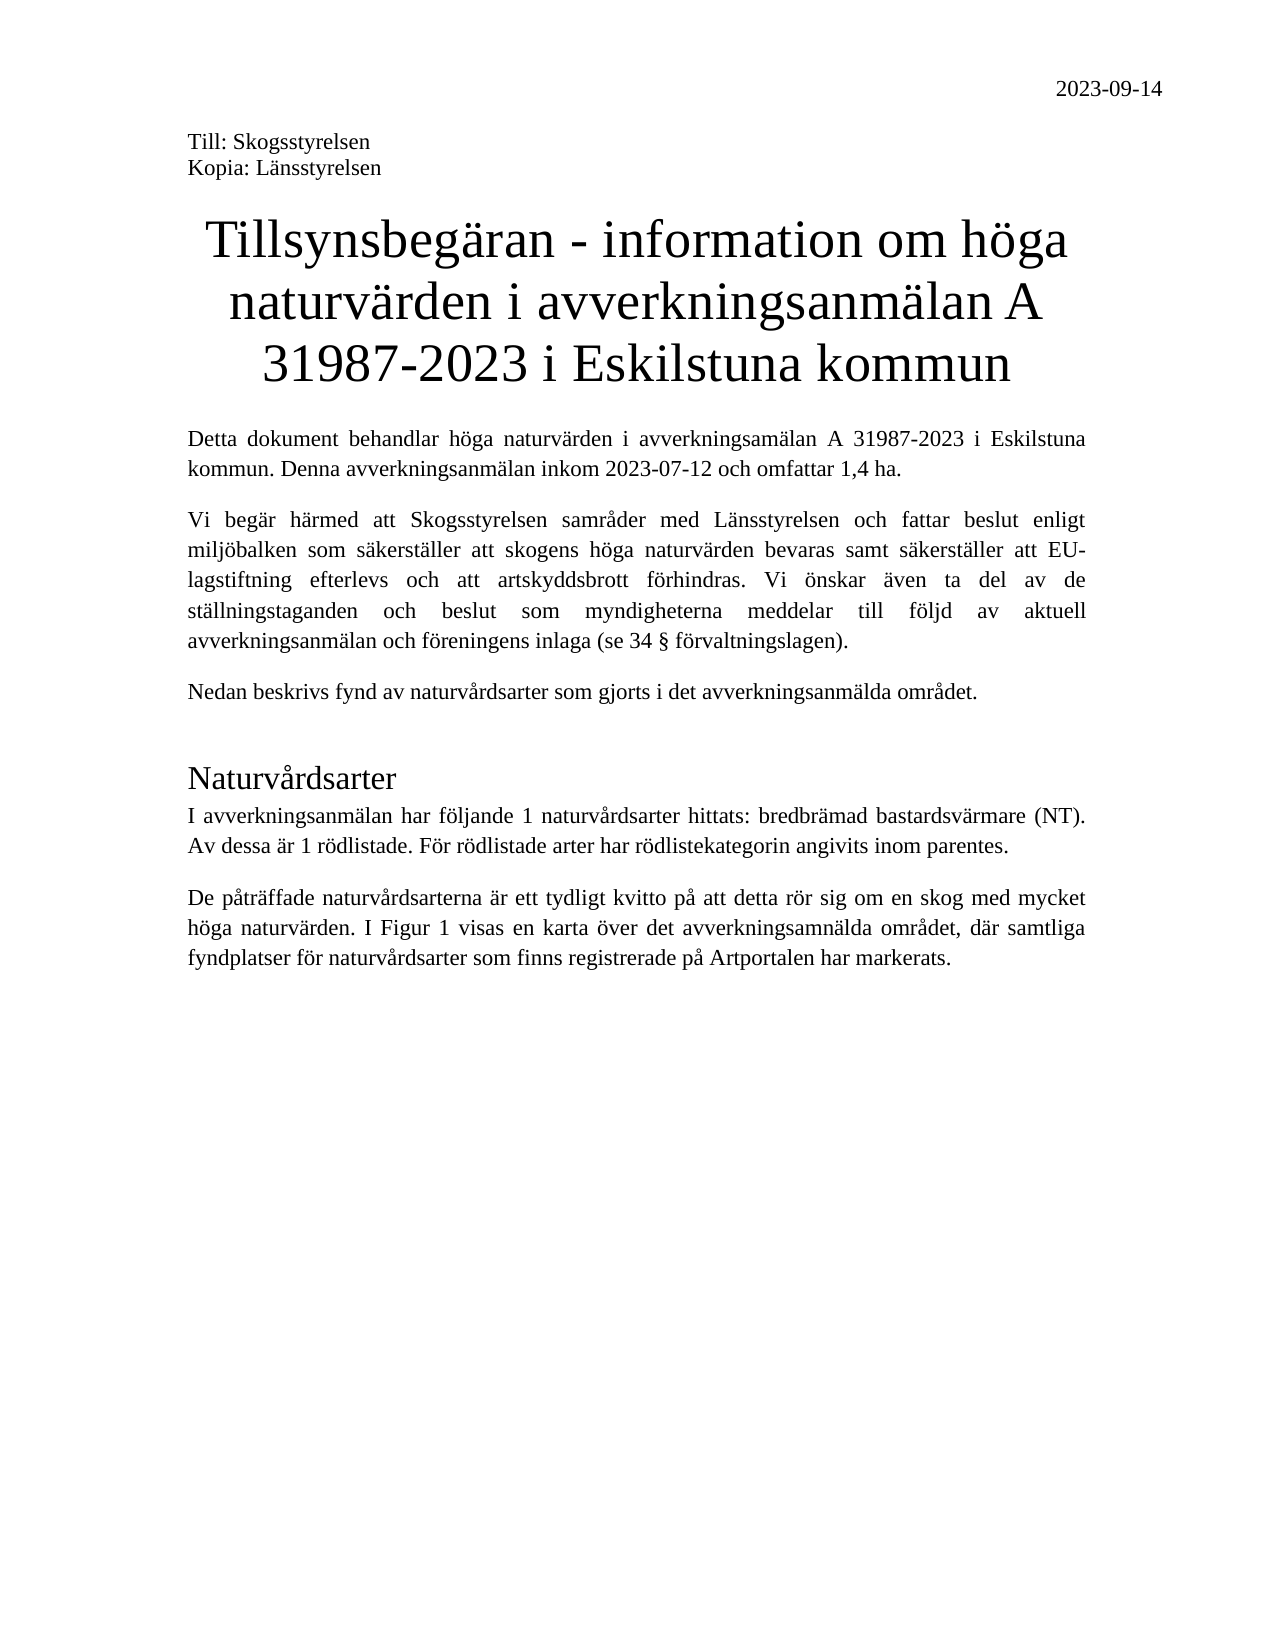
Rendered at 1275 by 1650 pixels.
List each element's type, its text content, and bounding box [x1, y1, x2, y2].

text De påträffade naturvårdsarterna är ett tydligt kvitto på att detta rör sig om en skog med mycket höga naturvärden. I Figur 1 visas en karta över det avverkningsamnälda området, där samtliga fyndplatser för naturvårdsarter som finns registrerade på Artportalen har markerats. [187, 883, 1087, 970]
title Tillsynsbegäran - information om höga naturvärden i avverkningsanmälan A 31987-2023 i Eskilstuna kommun [187, 207, 1087, 394]
text I avverkningsanmälan har följande 1 naturvårdsarter hittats: bredbrämad bastardsvärmare (NT). Av dessa är 1 rödlistade. För rödlistade arter har rödlistekategorin angivits inom parentes. [187, 802, 1087, 859]
text Vi begär härmed att Skogsstyrelsen samråder med Länsstyrelsen och fattar beslut enligt miljöbalken som säkerställer att skogens höga naturvärden bevaras samt säkerställer att EU-lagstiftning efterlevs och att artskyddsbrott förhindras. Vi önskar även ta del av de ställningstaganden och beslut som myndigheterna meddelar till följd av aktuell avverkningsanmälan och föreningens inlaga (se 34 § förvaltningslagen). [187, 506, 1087, 653]
text Nedan beskrivs fynd av naturvårdsarter som gjorts i det avverkningsanmälda området. [187, 678, 1087, 704]
text Detta dokument behandlar höga naturvärden i avverkningsamälan A 31987-2023 i Eskilstuna kommun. Denna avverkningsanmälan inkom 2023-07-12 och omfattar 1,4 ha. [187, 425, 1087, 481]
subtitle Naturvårdsarter [187, 758, 1087, 797]
